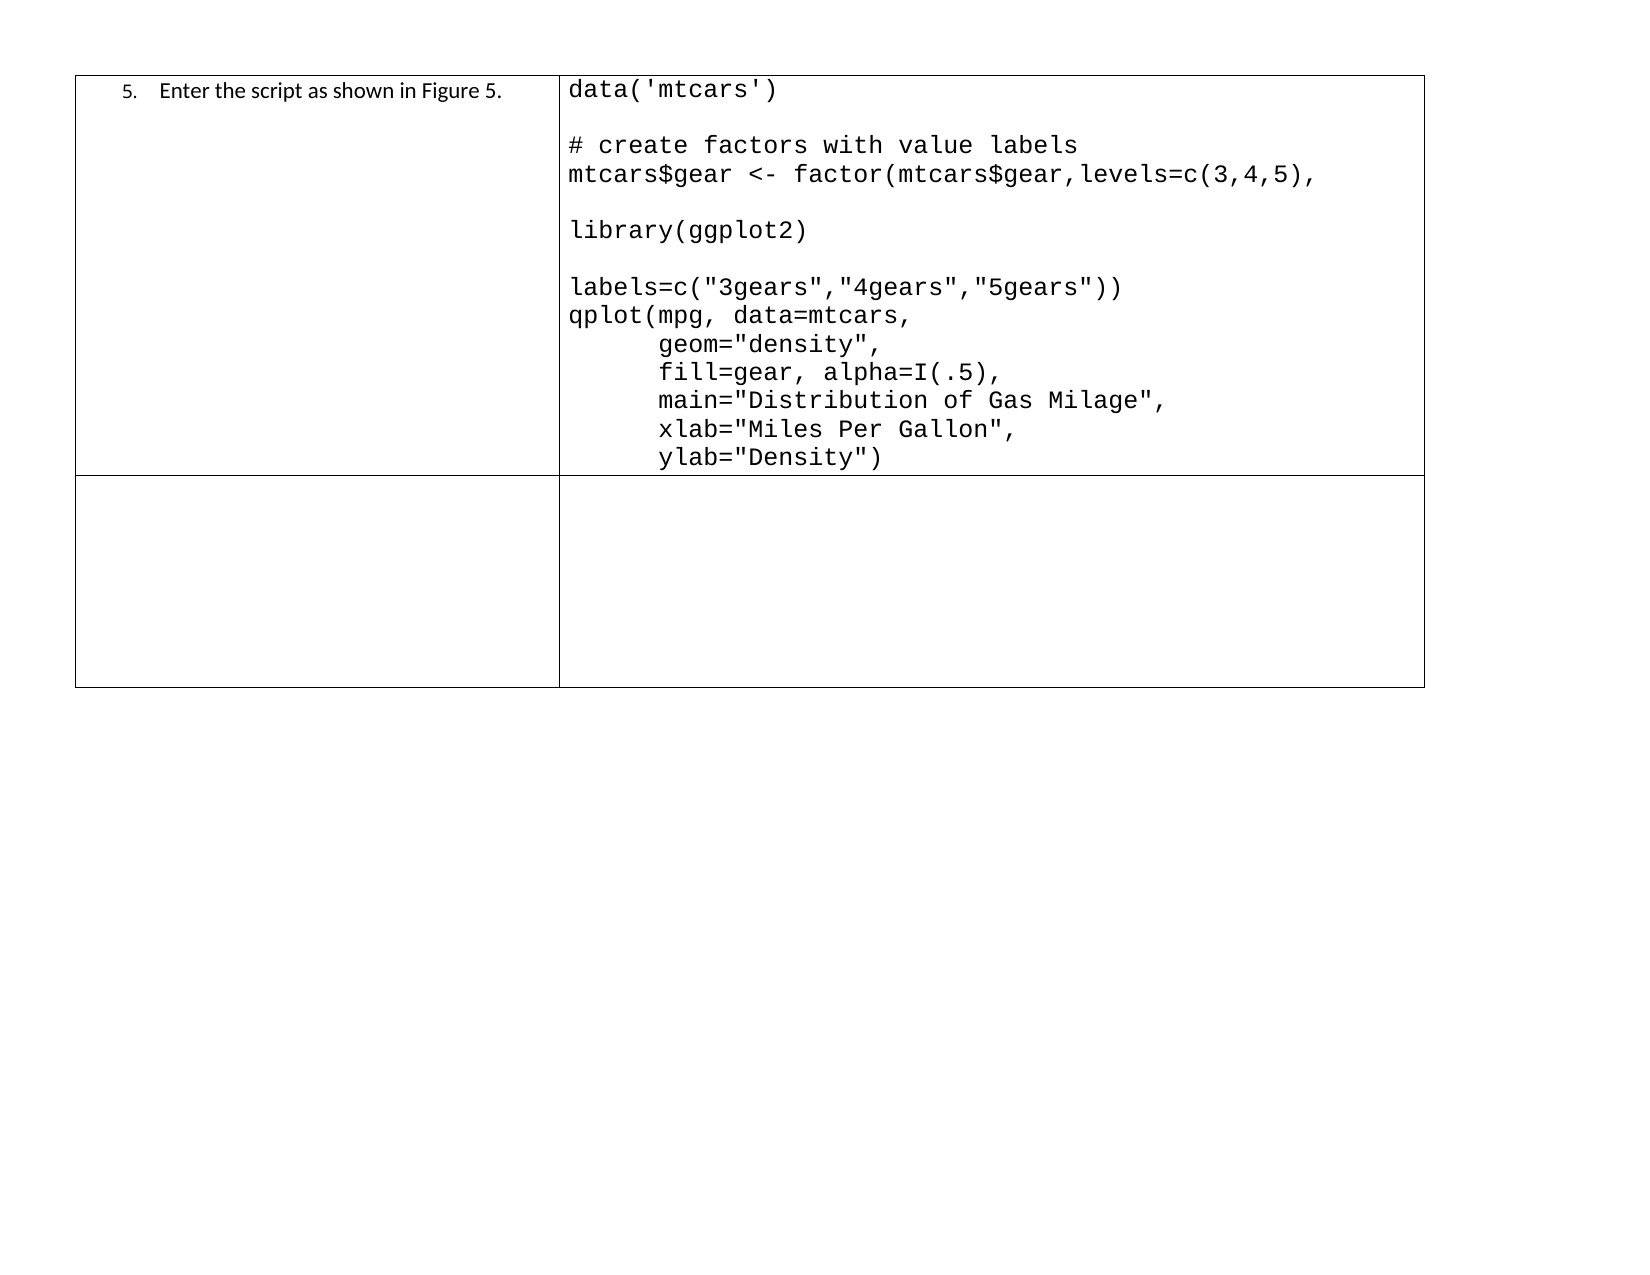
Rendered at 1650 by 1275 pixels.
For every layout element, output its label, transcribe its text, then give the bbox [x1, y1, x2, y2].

table_cell Enter the script as shown in Figure 5. [76, 76, 559, 475]
table_cell [560, 476, 1424, 687]
table_cell data('mtcars') # create factors with value labels mtcars$gear <- factor(mtcars$gear,levels=c(3,4,5), library(ggplot2) labels=c("3gears","4gears","5gears")) qplot(mpg, data=mtcars, geom="density", fill=gear, alpha=I(.5), main="Distribution of Gas Milage", xlab="Miles Per Gallon", ylab="Density") [560, 76, 1424, 475]
table_cell [76, 476, 559, 687]
